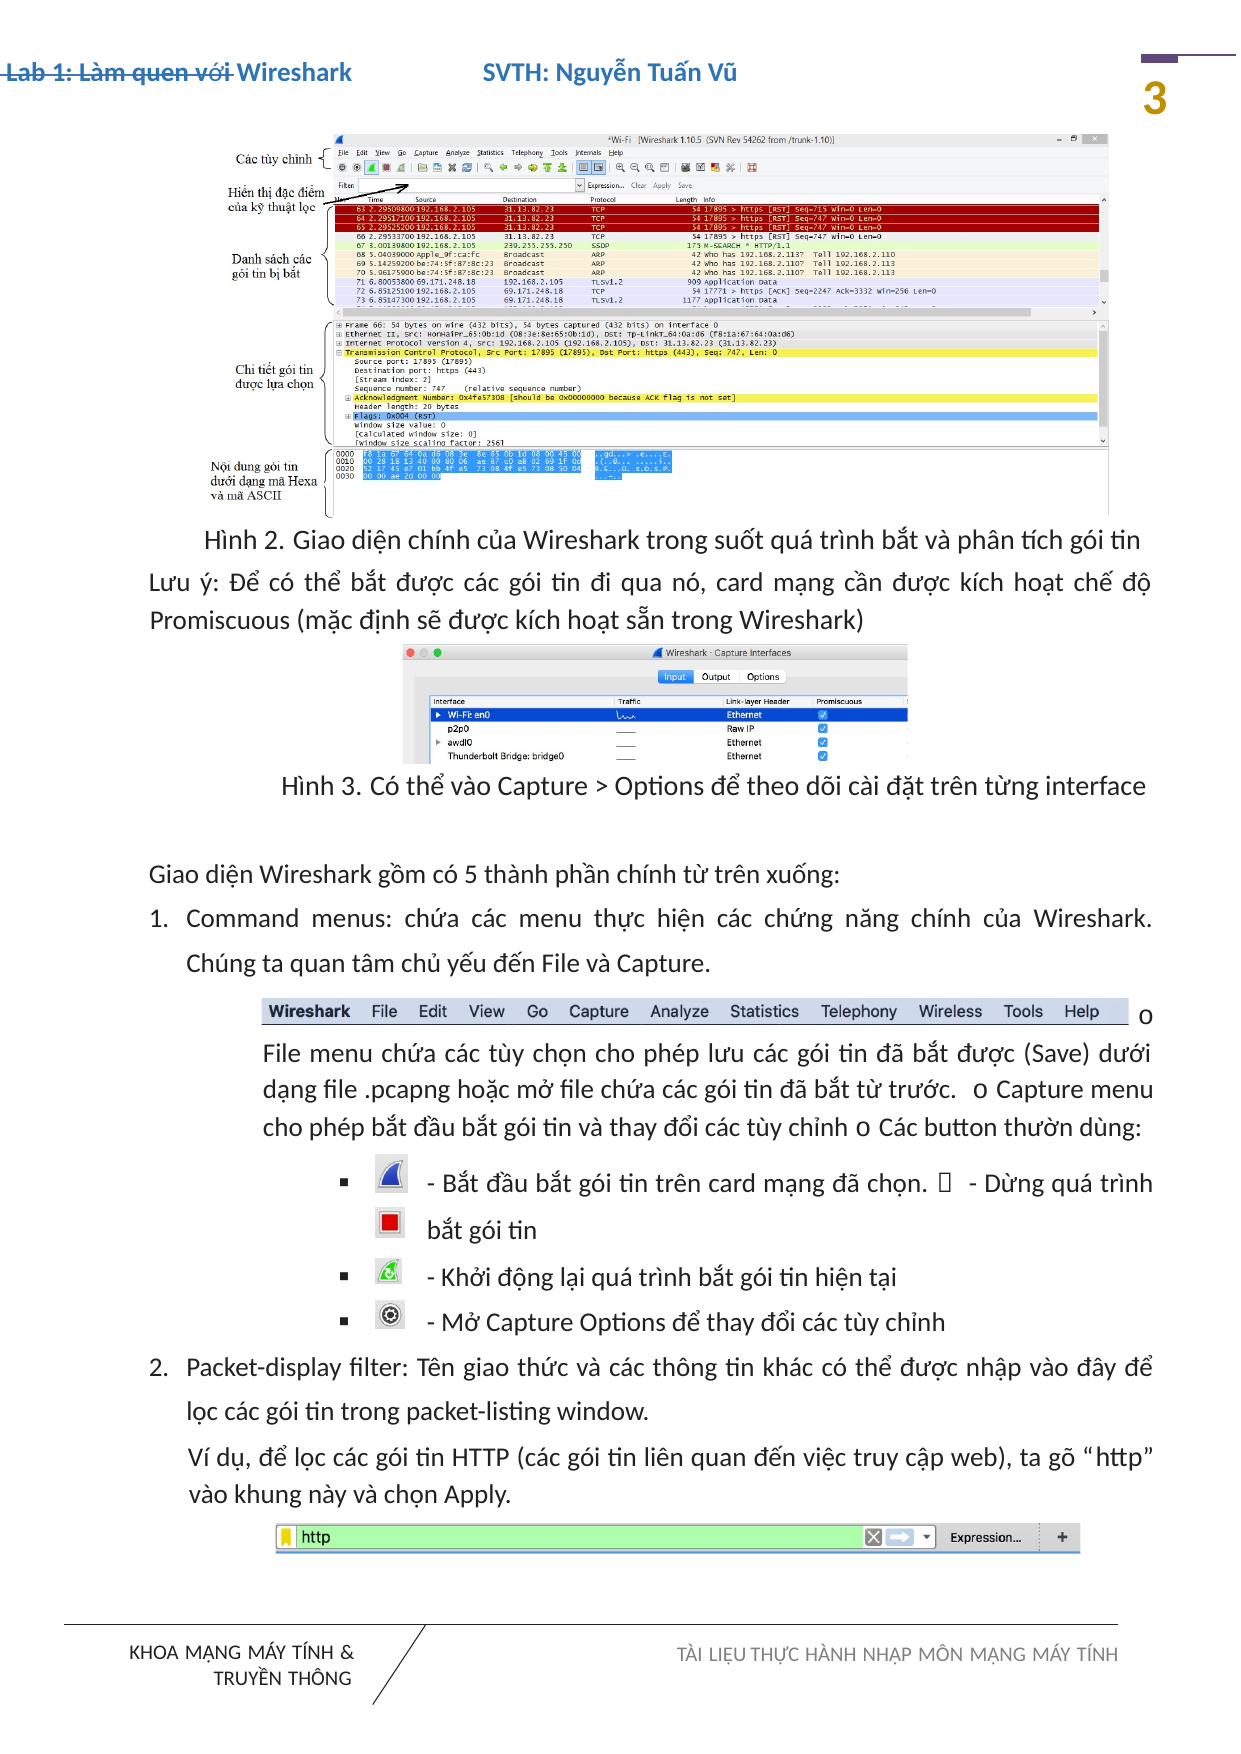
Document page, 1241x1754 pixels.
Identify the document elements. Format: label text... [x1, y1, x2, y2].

picture [261, 998, 1129, 1025]
list - Khởi động lại quá trình bắt gói tin hiện tại [338, 1260, 1154, 1293]
picture [1141, 74, 1211, 367]
text Hình 3. Có thể vào Capture > Options để theo dõi cài đặt trên từng interface [148, 768, 1147, 802]
list - Mở Capture Options để thay đổi các tùy chỉnh [338, 1305, 1154, 1338]
picture [171, 133, 1110, 518]
list - Bắt đầu bắt gói tin trên card mạng đã chọn.  - Dừng quá trình bắt gói tin [338, 1163, 1154, 1246]
list Packet-display filter: Tên giao thức và các thông tin khác có thể được nhập vào đây để lọc các gói tin trong packet-listing window. [148, 1350, 1154, 1427]
picture [375, 1300, 405, 1329]
picture [375, 1258, 402, 1284]
picture [402, 644, 908, 764]
text Giao diện Wireshark gồm có 5 thành phần chính từ trên xuống: [148, 857, 1154, 890]
picture [275, 1523, 1081, 1554]
list Command menus: chứa các menu thực hiện các chứng năng chính của Wireshark. Chúng ta quan tâm chủ yếu đến File và Capture. [148, 902, 1154, 979]
text o File menu chứa các tùy chọn cho phép lưu các gói tin đã bắt được (Save) dưới dạng file .pcapng hoặc mở file chứa các gói tin đã bắt từ trước. o Capture menu cho phép bắt đầu bắt gói tin và thay đổi các tùy chỉnh o Các button thườn dùng: [262, 998, 1154, 1144]
picture [375, 1154, 408, 1193]
picture [375, 1207, 405, 1238]
text Hình 2. Giao diện chính của Wireshark trong suốt quá trình bắt và phân tích gói tin [204, 522, 1163, 557]
text Lưu ý: Để có thể bắt được các gói tin đi qua nó, card mạng cần được kích hoạt chế độ Promiscuous (mặc định sẽ được kích hoạt sẵn trong Wireshark) [148, 565, 1154, 636]
text Ví dụ, để lọc các gói tin HTTP (các gói tin liên quan đến việc truy cập web), ta gõ “http” vào khung này và chọn Apply. [188, 1439, 1154, 1510]
